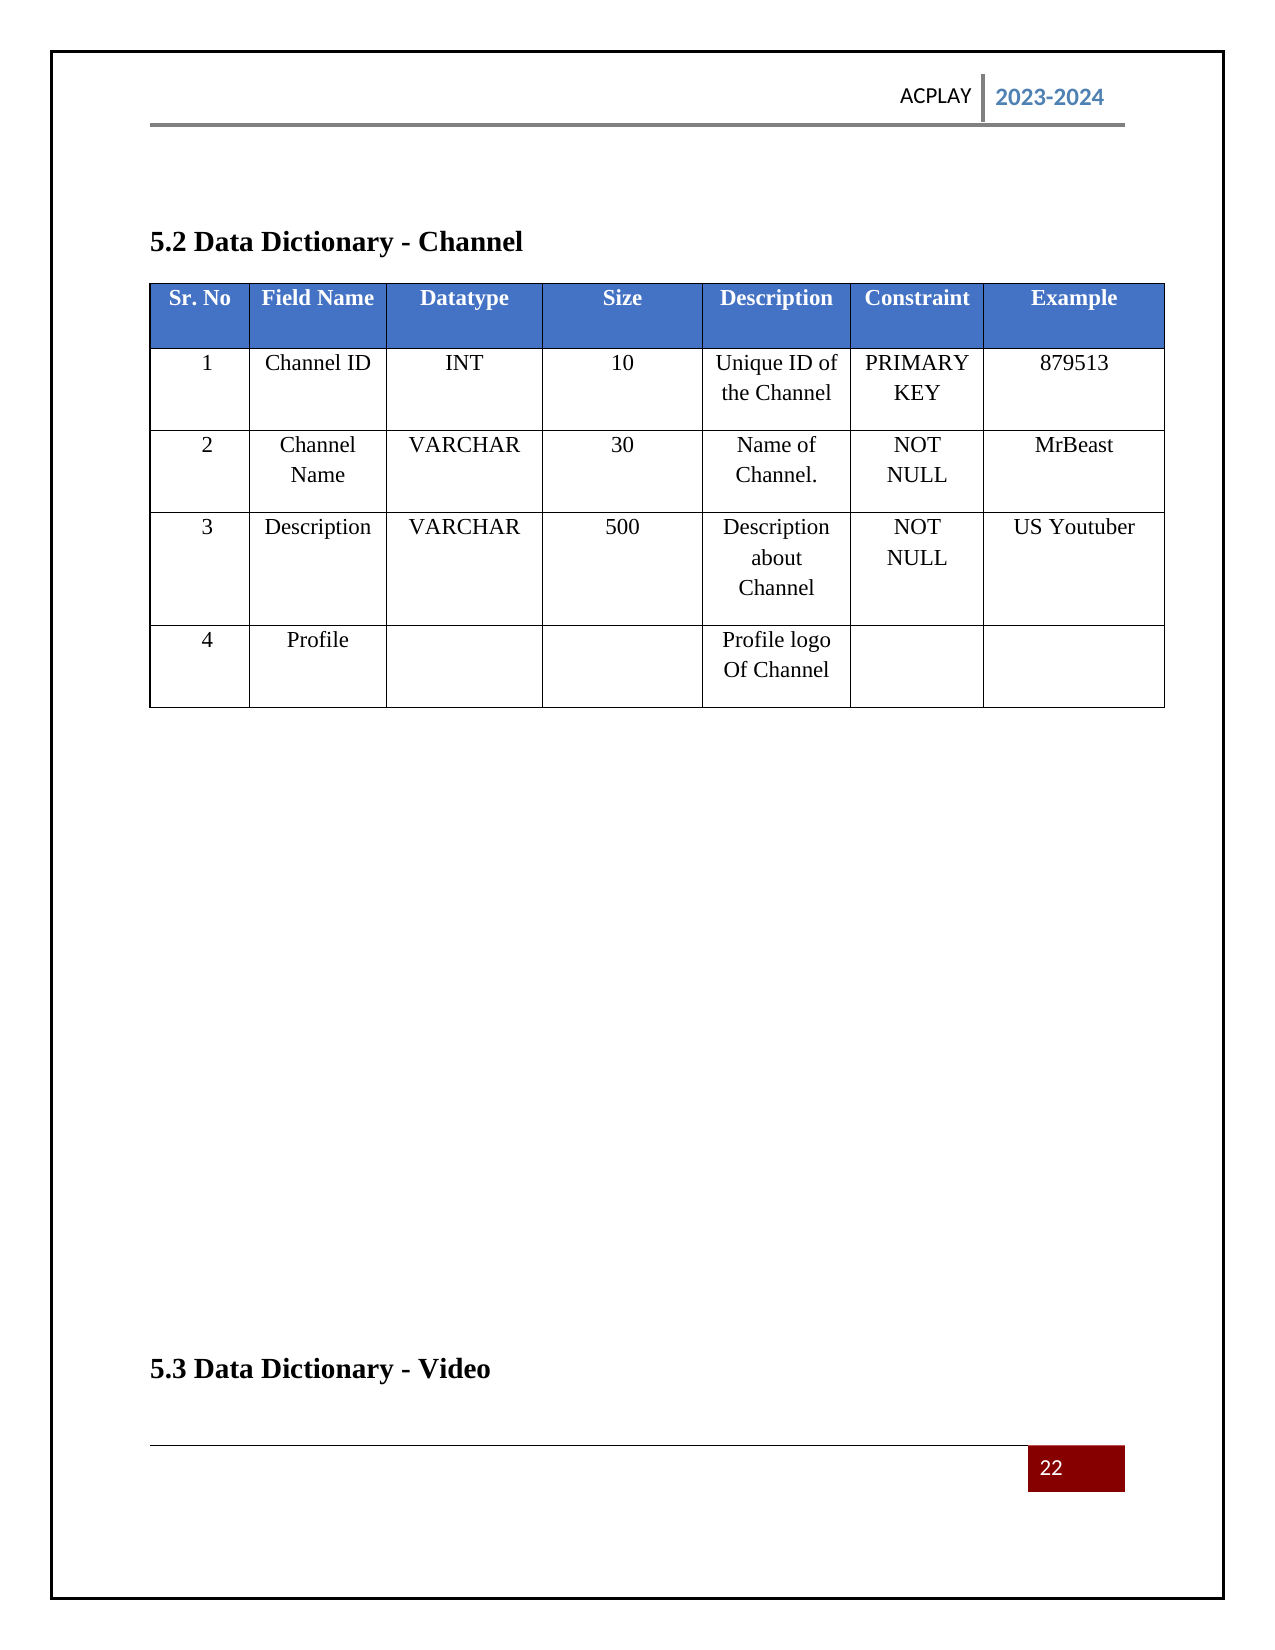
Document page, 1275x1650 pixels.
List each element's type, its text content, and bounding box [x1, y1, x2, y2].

table_cell VARCHAR [387, 513, 542, 625]
table_cell [543, 626, 702, 707]
table_cell Channel Name [250, 431, 386, 512]
table_cell 879513 [984, 349, 1164, 430]
table_header Size [543, 284, 702, 348]
table_cell 500 [543, 513, 702, 625]
table_cell NOT NULL [851, 513, 983, 625]
table_cell NOT NULL [851, 431, 983, 512]
table_cell 2 [151, 431, 249, 512]
table_cell Channel ID [250, 349, 386, 430]
table_cell [851, 626, 983, 707]
table_cell US Youtuber [984, 513, 1164, 625]
table_cell [387, 626, 542, 707]
table_cell 4 [151, 626, 249, 707]
table_cell VARCHAR [387, 431, 542, 512]
table_header Datatype [387, 284, 542, 348]
text 5.2 Data Dictionary - Channel [150, 224, 1125, 257]
table_header Example [984, 284, 1164, 348]
text 5.3 Data Dictionary - Video [150, 1351, 1125, 1413]
table_cell INT [387, 349, 542, 430]
table_cell Unique ID of the Channel [703, 349, 850, 430]
table_header Description [703, 284, 850, 348]
table_cell [984, 626, 1164, 707]
table_cell 30 [543, 431, 702, 512]
table_header Field Name [250, 284, 386, 348]
table_cell 10 [543, 349, 702, 430]
table_cell Description [250, 513, 386, 625]
table_cell Profile [250, 626, 386, 707]
table_cell 3 [151, 513, 249, 625]
table_cell Description about Channel [703, 513, 850, 625]
table_header Sr. No [151, 284, 249, 348]
table_cell PRIMARY KEY [851, 349, 983, 430]
table_header Constraint [851, 284, 983, 348]
table_cell Profile logo Of Channel [703, 626, 850, 707]
table_cell MrBeast [984, 431, 1164, 512]
table_cell Name of Channel. [703, 431, 850, 512]
table_cell 1 [151, 349, 249, 430]
